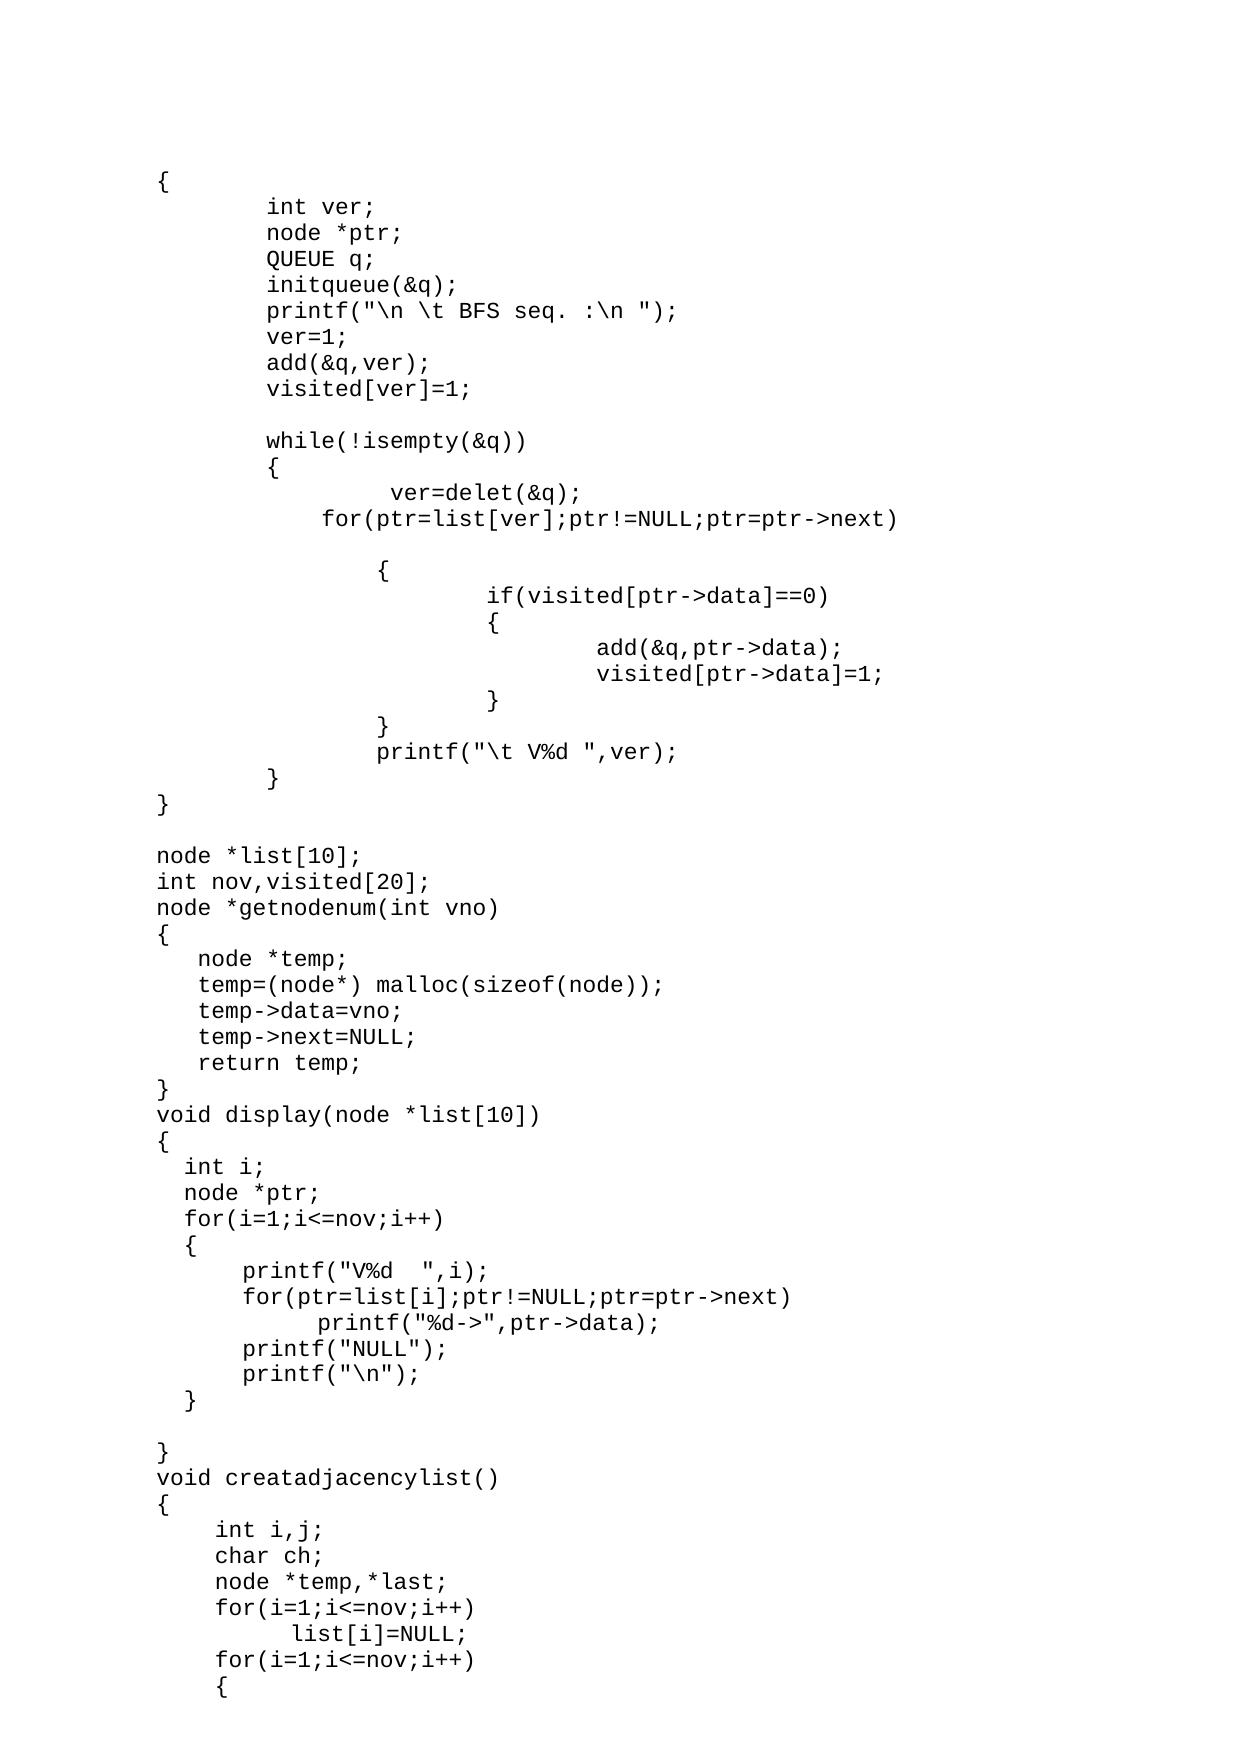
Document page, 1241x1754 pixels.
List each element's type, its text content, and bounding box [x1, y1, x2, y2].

text } [156, 766, 1096, 792]
text int i; [156, 1155, 1096, 1181]
text return temp; [156, 1052, 1096, 1077]
text add(&q,ptr->data); [156, 637, 1096, 662]
text for(ptr=list[i];ptr!=NULL;ptr=ptr->next) [156, 1285, 1096, 1311]
text temp=(node*) malloc(sizeof(node)); [156, 974, 1096, 1000]
text } [156, 1441, 1096, 1467]
text node *ptr; [156, 222, 1096, 247]
text } [156, 1389, 1096, 1415]
text visited[ptr->data]=1; [156, 662, 1096, 688]
text } [156, 792, 1096, 818]
text if(visited[ptr->data]==0) [156, 585, 1096, 611]
text { [156, 922, 1096, 948]
text } [156, 714, 1096, 740]
text printf("NULL"); [156, 1337, 1096, 1363]
text for(ptr=list[ver];ptr!=NULL;ptr=ptr->next) [156, 507, 1096, 533]
text node *list[10]; [156, 844, 1096, 870]
text { [156, 1674, 1096, 1700]
text } [156, 1077, 1096, 1103]
text char ch; [156, 1544, 1096, 1570]
text temp->next=NULL; [156, 1026, 1096, 1052]
text void display(node *list[10]) [156, 1103, 1096, 1129]
text { [156, 611, 1096, 637]
text { [156, 1492, 1096, 1518]
text while(!isempty(&q)) [156, 429, 1096, 455]
text int nov,visited[20]; [156, 870, 1096, 896]
text node *temp; [156, 948, 1096, 974]
text { [156, 170, 1096, 196]
text visited[ver]=1; [156, 377, 1096, 403]
text for(i=1;i<=nov;i++) [156, 1648, 1096, 1674]
text ver=delet(&q); [156, 481, 1096, 507]
text node *temp,*last; [156, 1570, 1096, 1596]
text for(i=1;i<=nov;i++) [156, 1207, 1096, 1233]
text void creatadjacencylist() [156, 1467, 1096, 1492]
text printf("%d->",ptr->data); [156, 1311, 1096, 1337]
text for(i=1;i<=nov;i++) [156, 1596, 1096, 1622]
text printf("\t V%d ",ver); [156, 740, 1096, 766]
text { [156, 1129, 1096, 1155]
text } [156, 688, 1096, 714]
text { [156, 559, 1096, 585]
text node *getnodenum(int vno) [156, 896, 1096, 922]
text ver=1; [156, 325, 1096, 351]
text printf("\n"); [156, 1363, 1096, 1389]
text { [156, 1233, 1096, 1259]
text node *ptr; [156, 1181, 1096, 1207]
text initqueue(&q); [156, 273, 1096, 299]
text QUEUE q; [156, 247, 1096, 273]
text int ver; [156, 196, 1096, 222]
text temp->data=vno; [156, 1000, 1096, 1026]
text { [156, 455, 1096, 481]
text add(&q,ver); [156, 351, 1096, 377]
text printf("V%d ",i); [156, 1259, 1096, 1285]
text list[i]=NULL; [156, 1622, 1096, 1648]
text printf("\n \t BFS seq. :\n "); [156, 299, 1096, 325]
text int i,j; [156, 1518, 1096, 1544]
